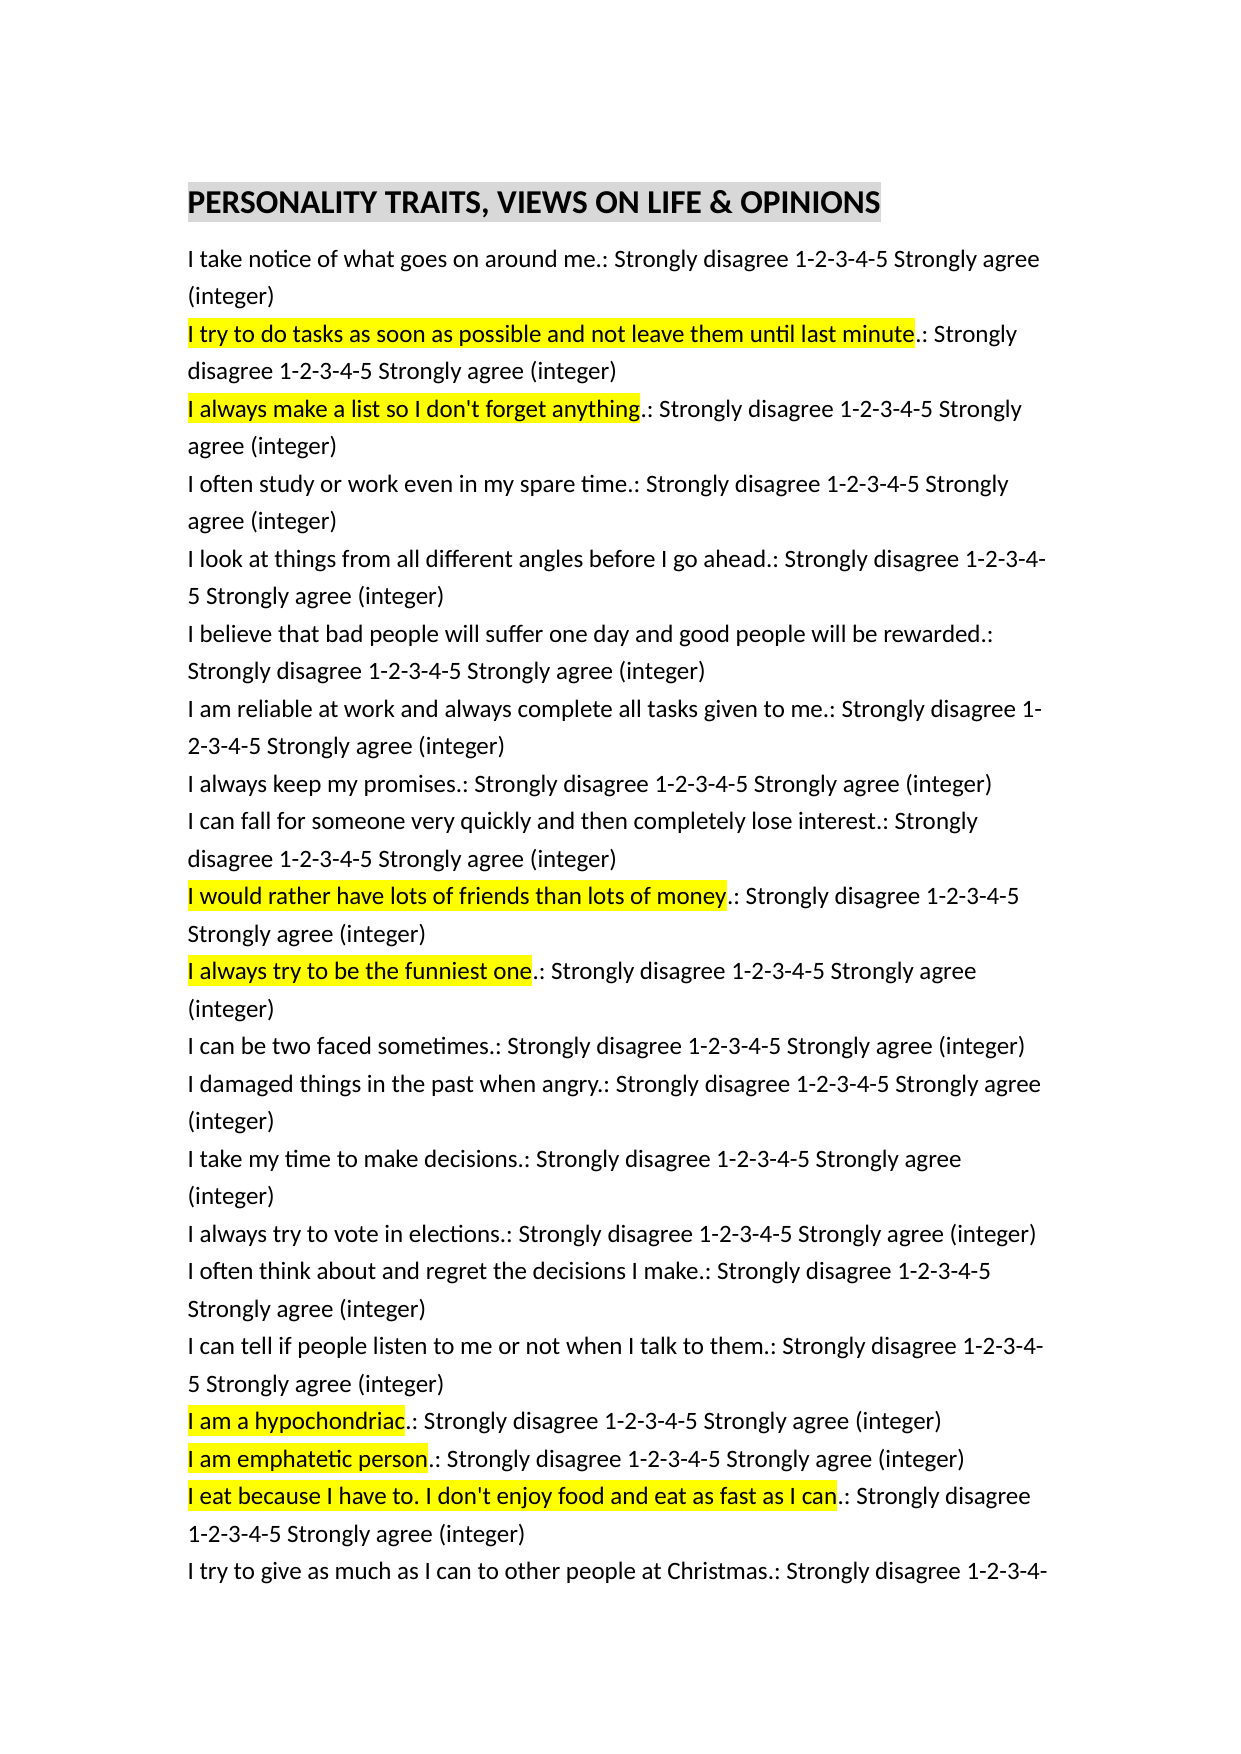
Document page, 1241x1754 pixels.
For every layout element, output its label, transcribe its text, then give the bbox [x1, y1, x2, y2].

text PERSONALITY TRAITS, VIEWS ON LIFE & OPINIONS [187, 164, 1053, 239]
text I eat because I have to. I don't enjoy food and eat as fast as I can.: Strongly disagree 1-2-3-4-5 Strongly agree (integer) [187, 1477, 1053, 1552]
text I look at things from all different angles before I go ahead.: Strongly disagree 1-2-3-4-5 Strongly agree (integer) [187, 539, 1053, 614]
text I would rather have lots of friends than lots of money.: Strongly disagree 1-2-3-4-5 Strongly agree (integer) [187, 877, 1053, 952]
text I take my time to make decisions.: Strongly disagree 1-2-3-4-5 Strongly agree (integer) [187, 1139, 1053, 1214]
text I am reliable at work and always complete all tasks given to me.: Strongly disagree 1-2-3-4-5 Strongly agree (integer) [187, 689, 1053, 764]
text I can tell if people listen to me or not when I talk to them.: Strongly disagree 1-2-3-4-5 Strongly agree (integer) [187, 1327, 1053, 1402]
text I always try to be the funniest one.: Strongly disagree 1-2-3-4-5 Strongly agree (integer) [187, 952, 1053, 1027]
text I believe that bad people will suffer one day and good people will be rewarded.: Strongly disagree 1-2-3-4-5 Strongly agree (integer) [187, 614, 1053, 689]
text I always make a list so I don't forget anything.: Strongly disagree 1-2-3-4-5 Strongly agree (integer) [187, 389, 1053, 464]
text I often study or work even in my spare time.: Strongly disagree 1-2-3-4-5 Strongly agree (integer) [187, 464, 1053, 539]
text I always keep my promises.: Strongly disagree 1-2-3-4-5 Strongly agree (integer) [187, 764, 1053, 802]
text I take notice of what goes on around me.: Strongly disagree 1-2-3-4-5 Strongly agree (integer) [187, 239, 1053, 314]
text I try to do tasks as soon as possible and not leave them until last minute.: Strongly disagree 1-2-3-4-5 Strongly agree (integer) [187, 314, 1053, 389]
text I can be two faced sometimes.: Strongly disagree 1-2-3-4-5 Strongly agree (integer) [187, 1027, 1053, 1064]
text I am a hypochondriac.: Strongly disagree 1-2-3-4-5 Strongly agree (integer) [187, 1402, 1053, 1439]
text I damaged things in the past when angry.: Strongly disagree 1-2-3-4-5 Strongly agree (integer) [187, 1064, 1053, 1139]
text I am emphatetic person.: Strongly disagree 1-2-3-4-5 Strongly agree (integer) [187, 1439, 1053, 1477]
text I always try to vote in elections.: Strongly disagree 1-2-3-4-5 Strongly agree (integer) [187, 1214, 1053, 1252]
text I can fall for someone very quickly and then completely lose interest.: Strongly disagree 1-2-3-4-5 Strongly agree (integer) [187, 802, 1053, 877]
text I often think about and regret the decisions I make.: Strongly disagree 1-2-3-4-5 Strongly agree (integer) [187, 1252, 1053, 1327]
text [187, 1552, 1053, 1589]
